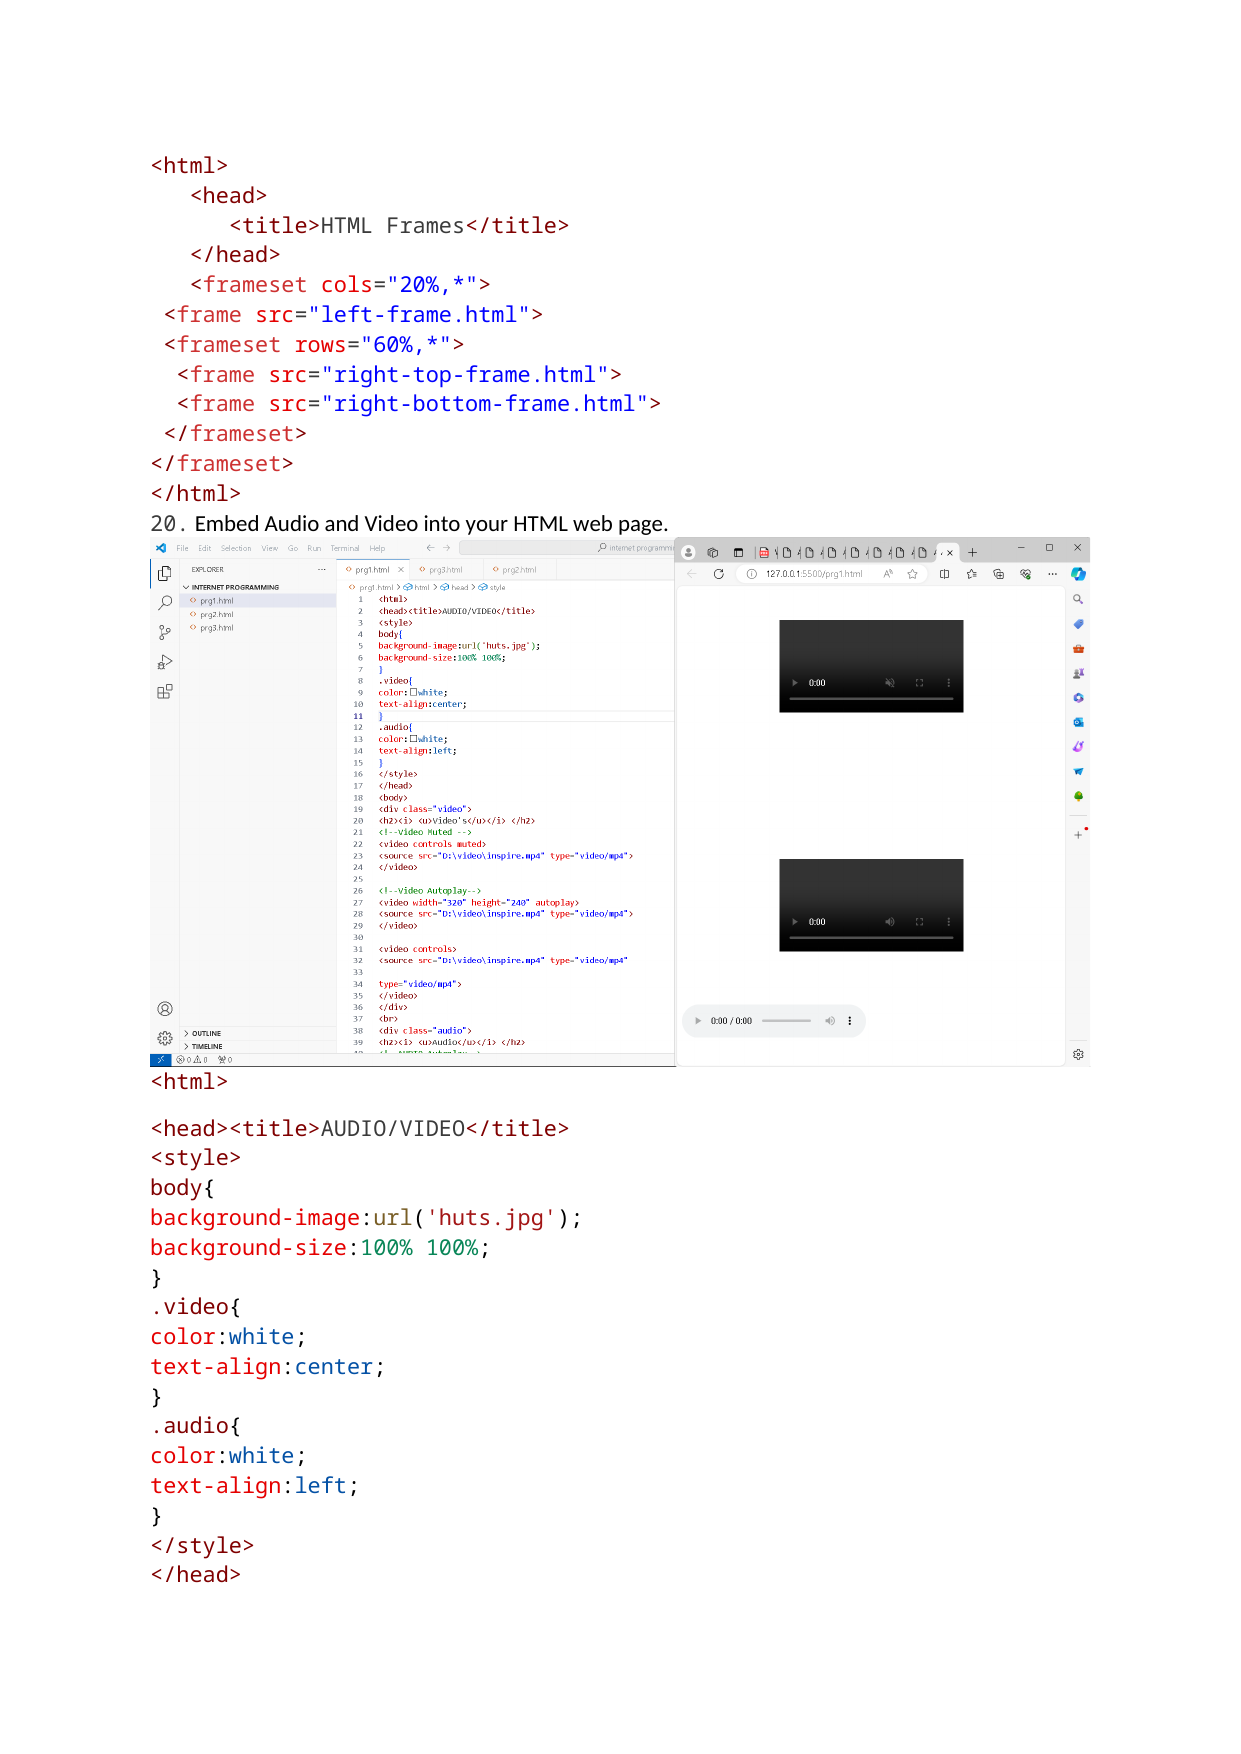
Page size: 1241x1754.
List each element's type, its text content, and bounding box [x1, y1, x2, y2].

text <frameset rows="60%,*"> [150, 329, 1090, 358]
text </head> [150, 1559, 1090, 1589]
text color:white; [150, 1440, 1090, 1470]
text <frame src="right-bottom-frame.html"> [150, 388, 1090, 418]
text text-align:left; [150, 1470, 1090, 1500]
text <head> [150, 180, 1090, 209]
text <frame src="left-frame.html"> [150, 299, 1090, 329]
text background-size:100% 100%; [150, 1232, 1090, 1262]
text <frameset cols="20%,*"> [150, 269, 1090, 299]
text <html> [150, 150, 1090, 180]
text } [150, 1500, 1090, 1530]
text } [150, 1262, 1090, 1291]
text text-align:center; [150, 1351, 1090, 1381]
text </html> [150, 478, 1090, 507]
text .video{ [150, 1291, 1090, 1321]
text color:white; [150, 1321, 1090, 1351]
text </frameset> [150, 448, 1090, 478]
text <html> [150, 1067, 1090, 1096]
text background-image:url('huts.jpg'); [150, 1202, 1090, 1232]
text } [150, 1381, 1090, 1411]
text .audio{ [150, 1411, 1090, 1440]
text <title>HTML Frames</title> [150, 209, 1090, 239]
text 20. Embed Audio and Video into your HTML web page. [150, 507, 1090, 537]
text body{ [150, 1172, 1090, 1202]
text <frame src="right-top-frame.html"> [150, 358, 1090, 388]
text <style> [150, 1142, 1090, 1172]
picture [150, 537, 1091, 1067]
text </style> [150, 1530, 1090, 1559]
text <head><title>AUDIO/VIDEO</title> [150, 1113, 1090, 1142]
text </frameset> [150, 418, 1090, 448]
text </head> [150, 239, 1090, 269]
